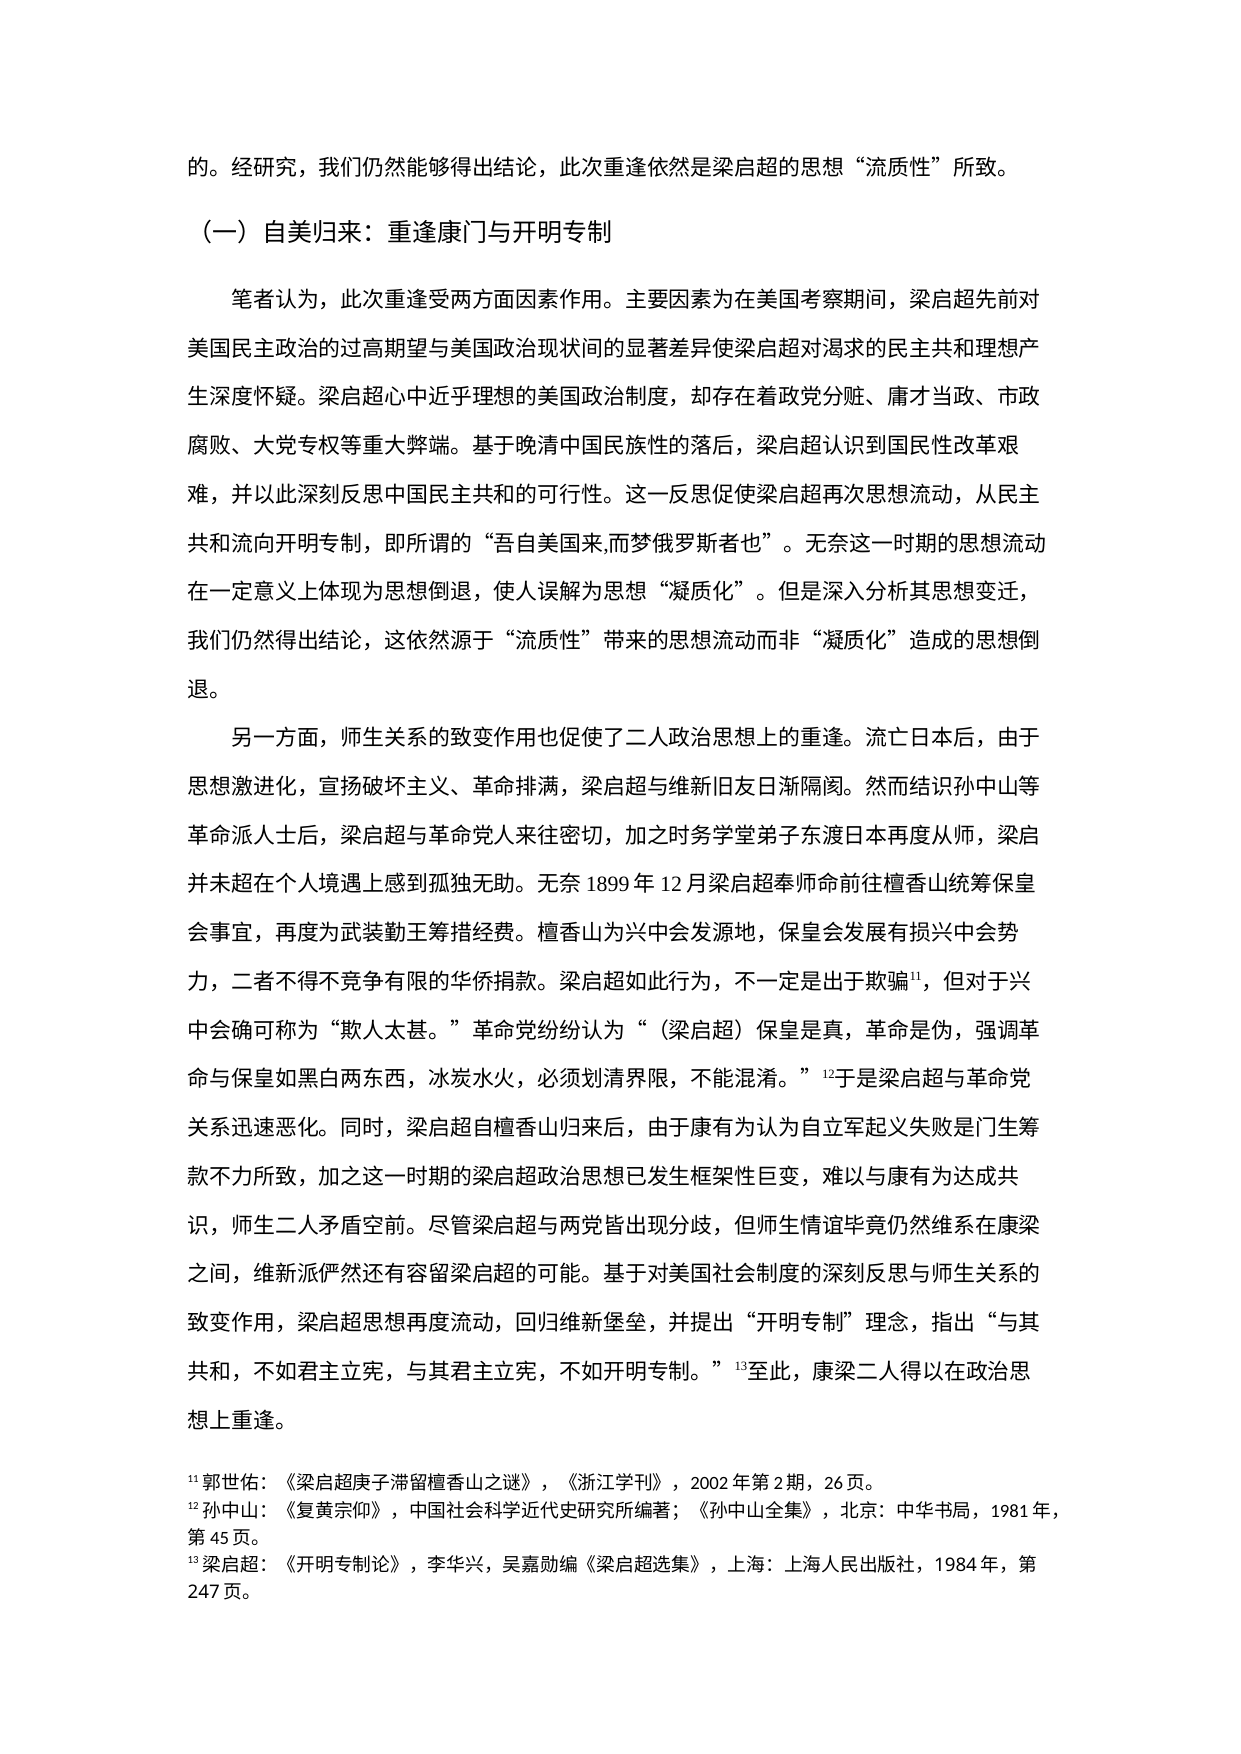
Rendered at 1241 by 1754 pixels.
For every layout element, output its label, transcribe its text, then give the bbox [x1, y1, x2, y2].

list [187, 150, 1053, 182]
text （一）自美归来：重逢康门与开明专制 [187, 198, 1053, 263]
list 笔者认为，此次重逢受两方面因素作用。主要因素为在美国考察期间，梁启超先前对美国民主政治的过高期望与美国政治现状间的显著差异使梁启超对渴求的民主共和理想产生深度怀疑。梁启超心中近乎理想的美国政治制度，却存在着政党分赃、庸才当政、市政腐败、大党专权等重大弊端。基于晚清中国民族性的落后，梁启超认识到国民性改革艰难，并以此深刻反思中国民主共和的可行性。这一反思促使梁启超再次思想流动，从民主共和流向开明专制，即所谓的“吾自美国来,而梦俄罗斯者也”。无奈这一时期的思想流动在一定意义上体现为思想倒退，使人误解为思想“凝质化”。但是深入分析其思想变迁，我们仍然得出结论，这依然源于“流质性”带来的思想流动而非“凝质化”造成的思想倒退。 [187, 281, 1053, 704]
list 另一方面，师生关系的致变作用也促使了二人政治思想上的重逢。流亡日本后，由于思想激进化，宣扬破坏主义、革命排满，梁启超与维新旧友日渐隔阂。然而结识孙中山等革命派人士后，梁启超与革命党人来往密切，加之时务学堂弟子东渡日本再度从师，梁启并未超在个人境遇上感到孤独无助。无奈1899年12月梁启超奉师命前往檀香山统筹保皇会事宜，再度为武装勤王筹措经费。檀香山为兴中会发源地，保皇会发展有损兴中会势力，二者不得不竞争有限的华侨捐款。梁启超如此行为，不一定是出于欺骗，但对于兴中会确可称为“欺人太甚。”革命党纷纷认为“（梁启超）保皇是真，革命是伪，强调革命与保皇如黑白两东西，冰炭水火，必须划清界限，不能混淆。”于是梁启超与革命党关系迅速恶化。同时，梁启超自檀香山归来后，由于康有为认为自立军起义失败是门生筹款不力所致，加之这一时期的梁启超政治思想已发生框架性巨变，难以与康有为达成共识，师生二人矛盾空前。尽管梁启超与两党皆出现分歧，但师生情谊毕竟仍然维系在康梁之间，维新派俨然还有容留梁启超的可能。基于对美国社会制度的深刻反思与师生关系的致变作用，梁启超思想再度流动，回归维新堡垒，并提出“开明专制”理念，指出“与其共和，不如君主立宪，与其君主立宪，不如开明专制。”至此，康梁二人得以在政治思想上重逢。 [187, 720, 1053, 1435]
